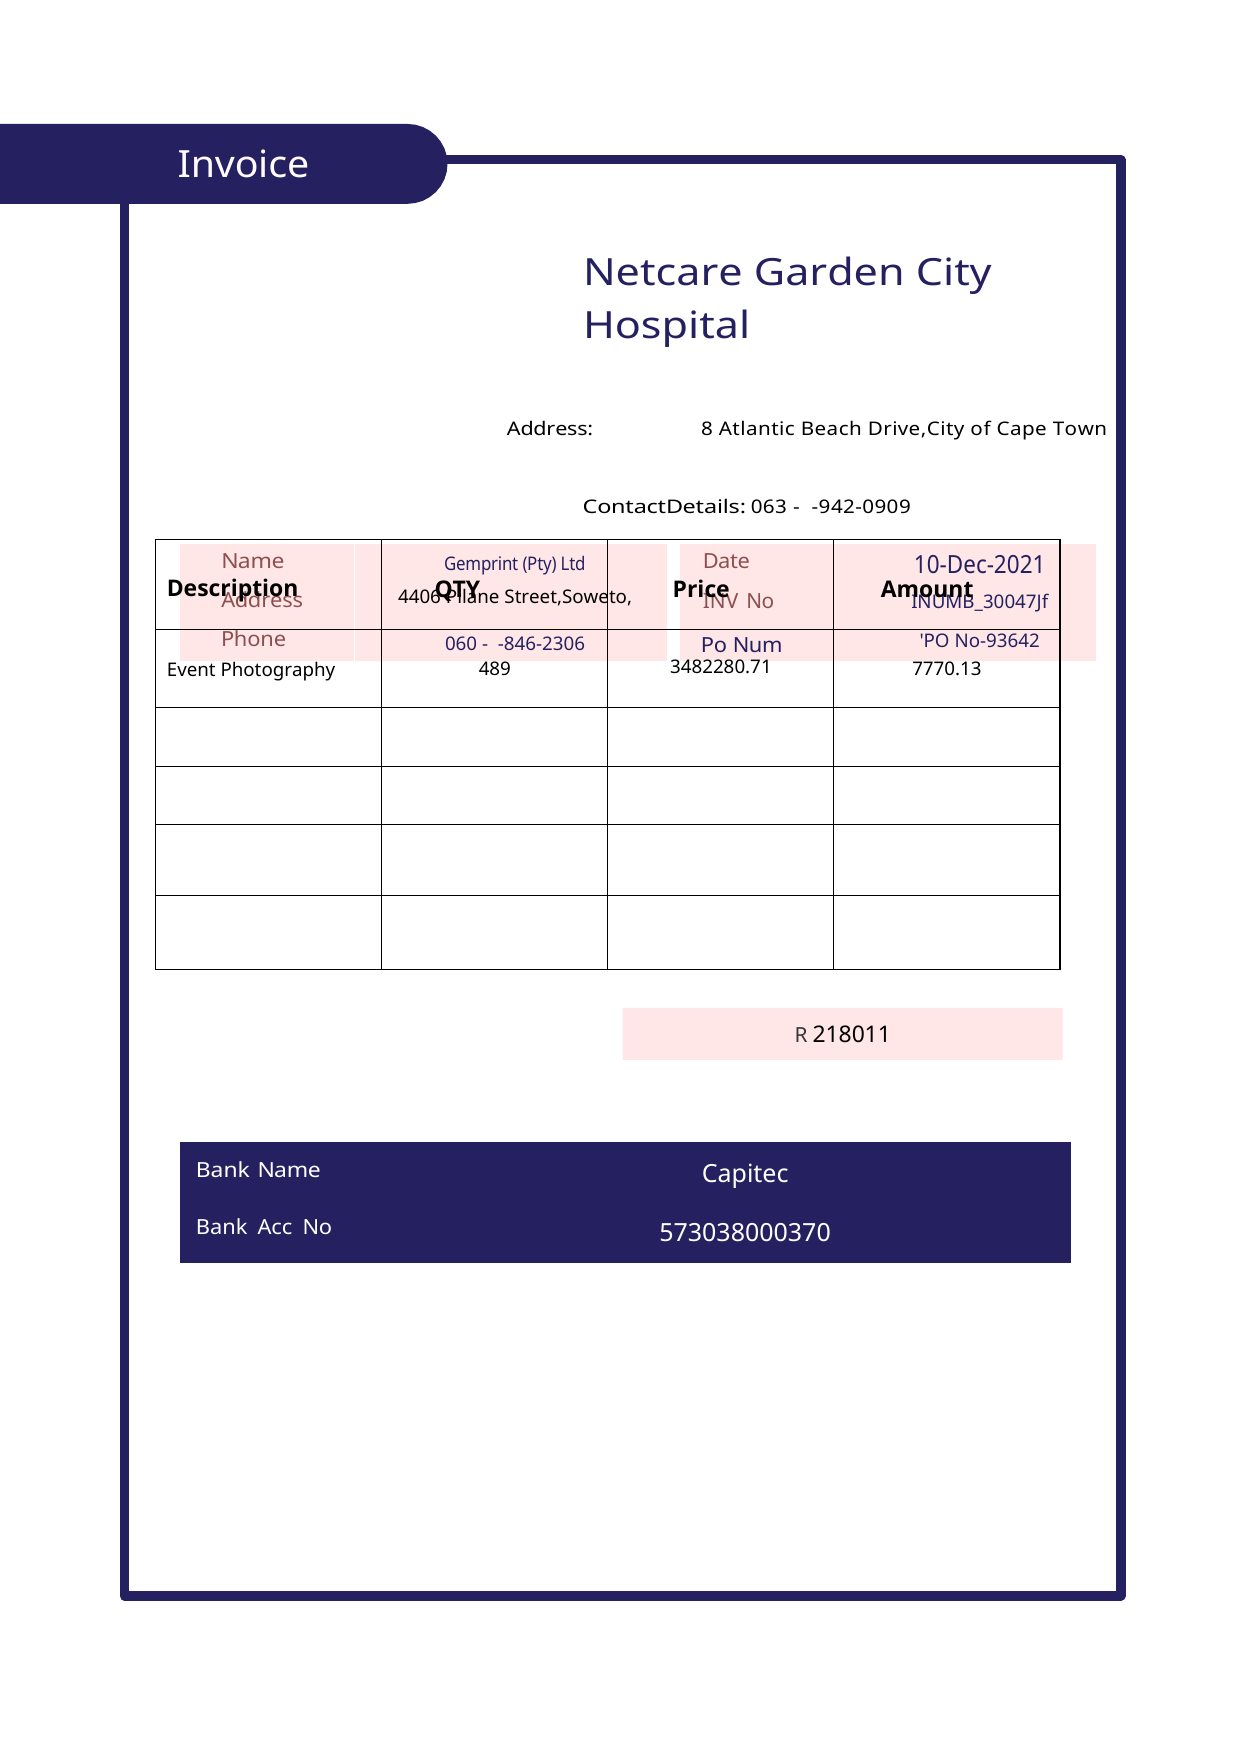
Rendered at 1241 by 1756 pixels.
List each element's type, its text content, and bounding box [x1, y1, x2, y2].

table_cell [834, 767, 1059, 824]
table_cell Event Photography [156, 630, 381, 707]
table_header Capitec [419, 1142, 1071, 1197]
table_header Bank Name [180, 1142, 419, 1197]
table_cell [156, 708, 381, 766]
table_cell [608, 825, 833, 895]
table_cell [382, 767, 607, 824]
table_cell 7770.13 [834, 630, 1059, 707]
table_cell 489 [382, 630, 607, 707]
text ContactDetails: 063 - -942-0909 [582, 493, 1111, 519]
table_cell 573038000370 [419, 1197, 1071, 1263]
table_cell [834, 896, 1059, 969]
table_header Price [608, 540, 833, 628]
table_cell [382, 825, 607, 895]
title Netcare Garden City Hospital [583, 188, 1111, 350]
table_header Amount [834, 540, 1059, 628]
table_cell [156, 767, 381, 824]
table_cell [156, 825, 381, 895]
table_cell [156, 896, 381, 969]
table_header QTY [382, 540, 607, 628]
table_cell Bank Acc No [180, 1197, 419, 1263]
text Address: 8 Atlantic Beach Drive,City of Cape Town [167, 415, 1111, 441]
table_cell [608, 767, 833, 824]
table_cell [834, 825, 1059, 895]
table_cell [608, 708, 833, 766]
table_header Description [156, 540, 381, 628]
table_cell [382, 708, 607, 766]
table_cell [382, 896, 607, 969]
table_cell 3482280.71 [608, 630, 833, 707]
title Invoice [177, 134, 1111, 188]
table_cell [834, 708, 1059, 766]
table_cell [608, 896, 833, 969]
